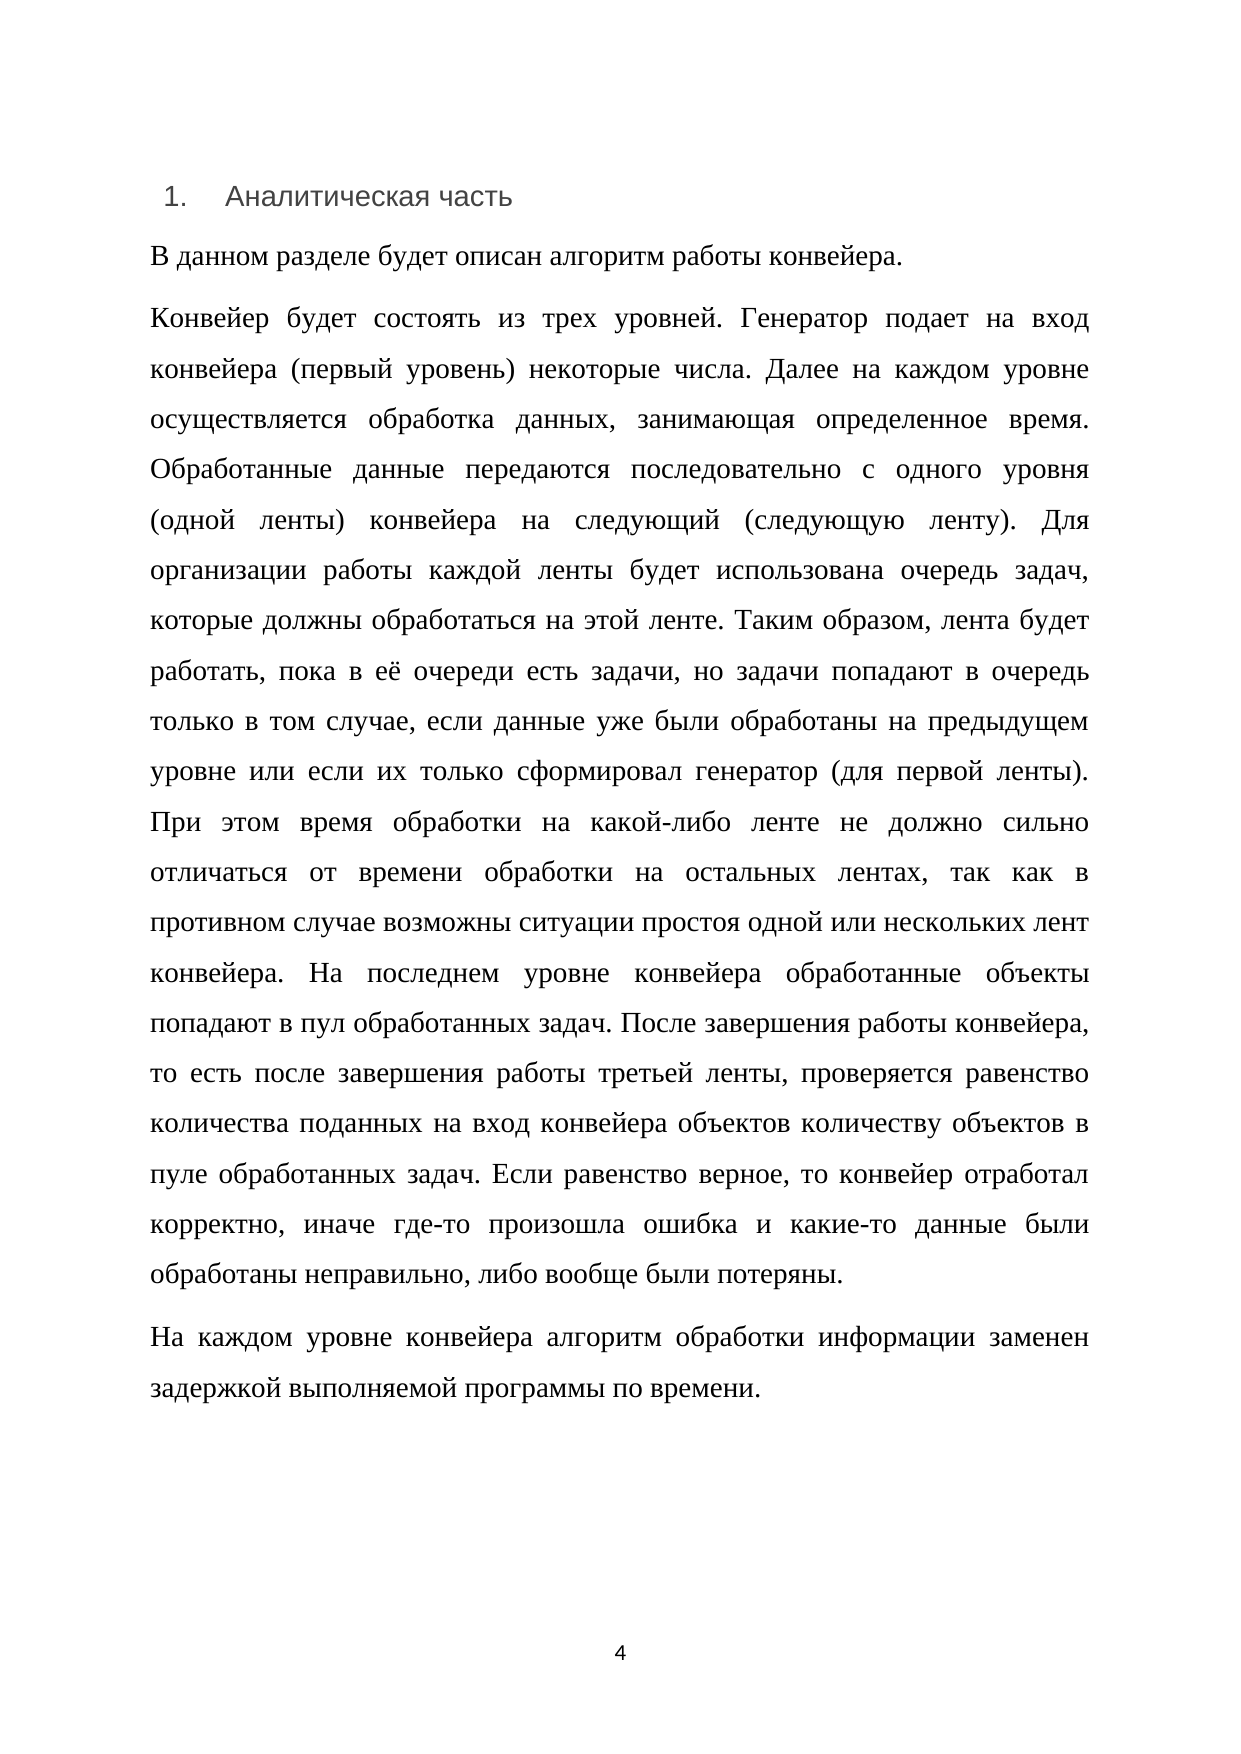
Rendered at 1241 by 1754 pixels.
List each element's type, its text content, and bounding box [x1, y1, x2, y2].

text В данном разделе будет описан алгоритм работы конвейера. [150, 238, 1090, 271]
text Конвейер будет состоять из трех уровней. Генератор подает на вход конвейера (первый уровень) некоторые числа. Далее на каждом уровне осуществляется обработка данных, занимающая определенное время. Обработанные данные передаются последовательно с одного уровня (одной ленты) конвейера на следующий (следующую ленту). Для организации работы каждой ленты будет использована очередь задач, которые должны обработаться на этой ленте. Таким образом, лента будет работать, пока в её очереди есть задачи, но задачи попадают в очередь только в том случае, если данные уже были обработаны на предыдущем уровне или если их только сформировал генератор (для первой ленты). При этом время обработки на какой-либо ленте не должно сильно отличаться от времени обработки на остальных лентах, так как в противном случае возможны ситуации простоя одной или нескольких лент конвейера. На последнем уровне конвейера обработанные объекты попадают в пул обработанных задач. После завершения работы конвейера, то есть после завершения работы третьей ленты, проверяется равенство количества поданных на вход конвейера объектов количеству объектов в пуле обработанных задач. Если равенство верное, то конвейер отработал корректно, иначе где-то произошла ошибка и какие-то данные были обработаны неправильно, либо вообще были потеряны. [150, 301, 1090, 1290]
subtitle Аналитическая часть [187, 179, 1090, 213]
text На каждом уровне конвейера алгоритм обработки информации заменен задержкой выполняемой программы по времени. [150, 1319, 1090, 1403]
